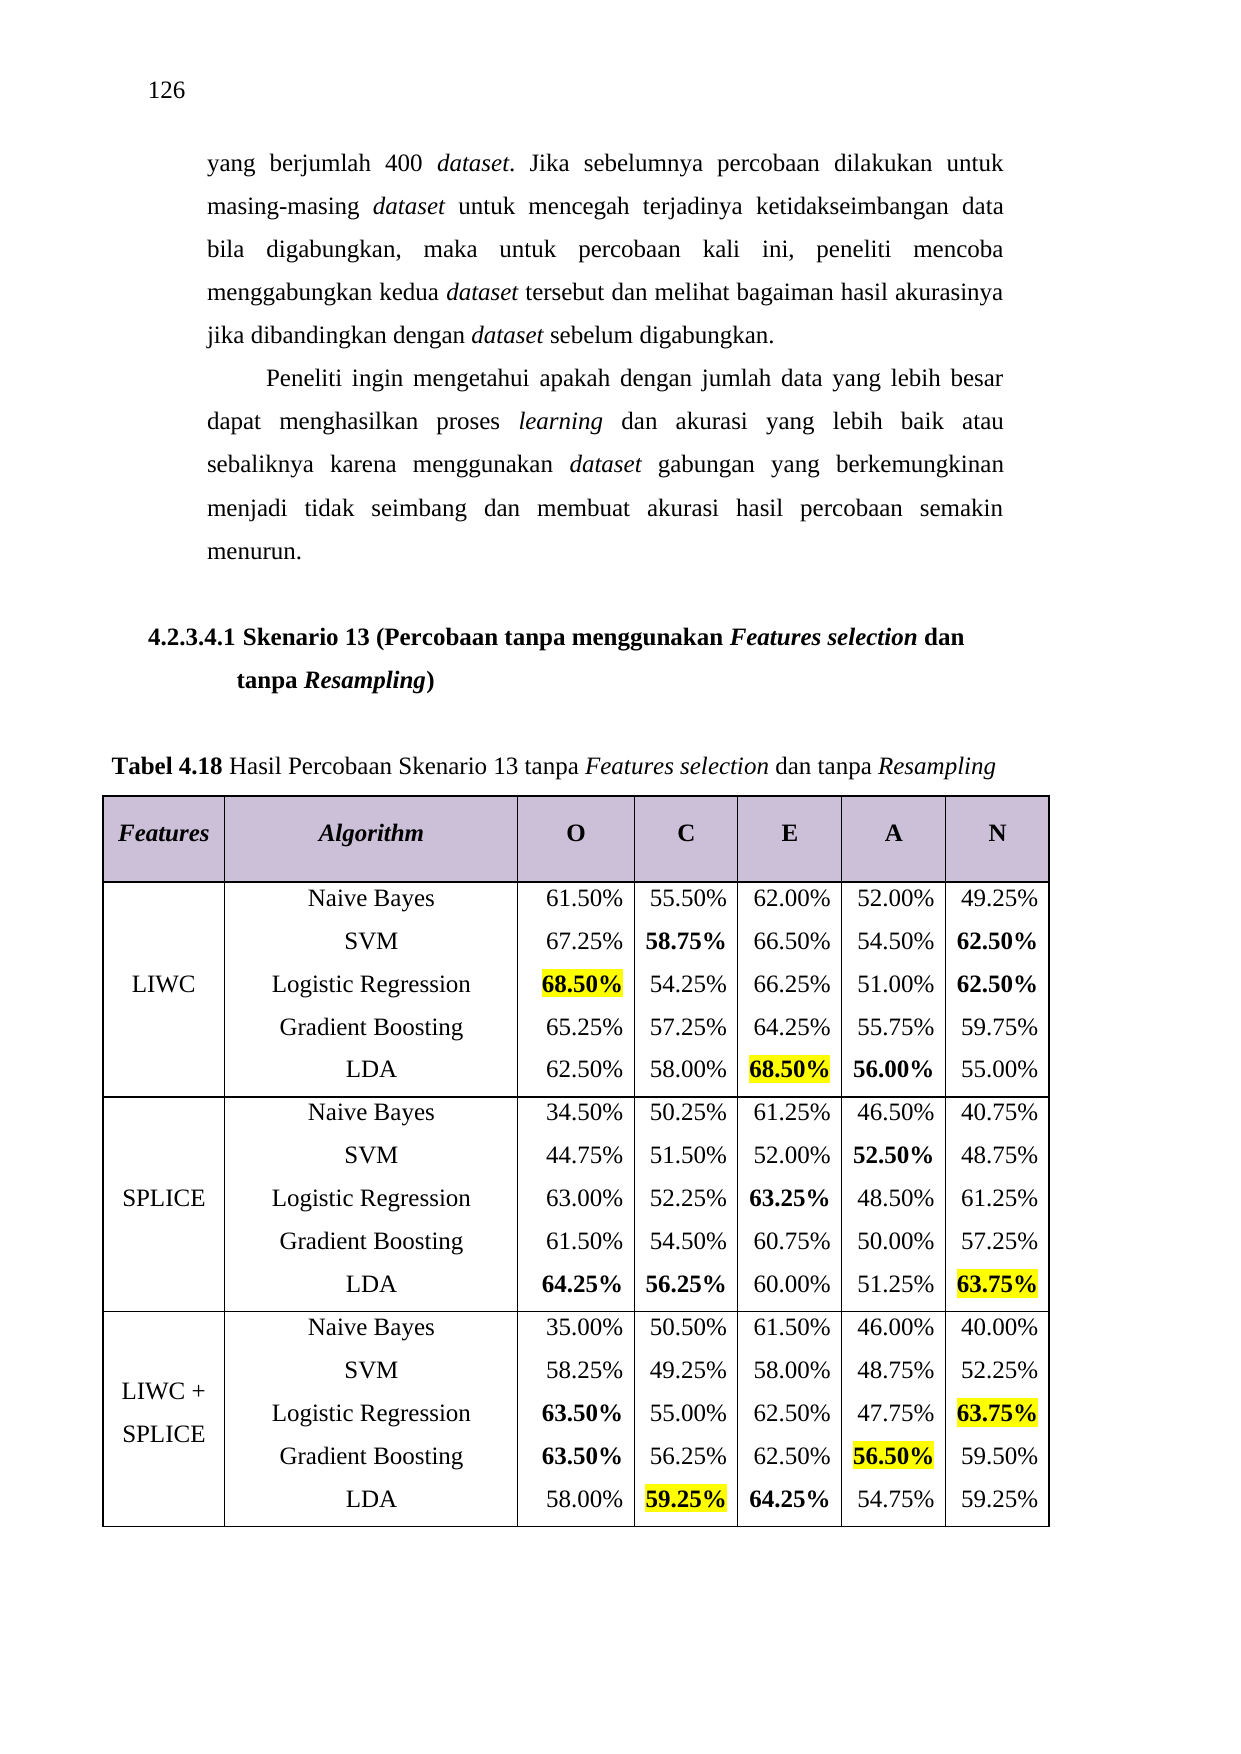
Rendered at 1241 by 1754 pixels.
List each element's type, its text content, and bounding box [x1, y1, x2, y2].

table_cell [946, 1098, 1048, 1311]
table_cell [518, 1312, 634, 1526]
list Tabel 4.18 Hasil Percobaan Skenario 13 tanpa Features selection dan tanpa Resampling [103, 751, 1004, 780]
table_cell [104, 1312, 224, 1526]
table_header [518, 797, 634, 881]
list Skenario 13 (Percobaan tanpa menggunakan Features selection dan tanpa Resampling) [148, 622, 1004, 694]
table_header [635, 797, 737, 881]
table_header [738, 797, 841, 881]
list Peneliti ingin mengetahui apakah dengan jumlah data yang lebih besar dapat menghasilkan proses learning dan akurasi yang lebih baik atau sebaliknya karena menggunakan dataset gabungan yang berkemungkinan menjadi tidak seimbang dan membuat akurasi hasil percobaan semakin menurun. [207, 363, 1004, 564]
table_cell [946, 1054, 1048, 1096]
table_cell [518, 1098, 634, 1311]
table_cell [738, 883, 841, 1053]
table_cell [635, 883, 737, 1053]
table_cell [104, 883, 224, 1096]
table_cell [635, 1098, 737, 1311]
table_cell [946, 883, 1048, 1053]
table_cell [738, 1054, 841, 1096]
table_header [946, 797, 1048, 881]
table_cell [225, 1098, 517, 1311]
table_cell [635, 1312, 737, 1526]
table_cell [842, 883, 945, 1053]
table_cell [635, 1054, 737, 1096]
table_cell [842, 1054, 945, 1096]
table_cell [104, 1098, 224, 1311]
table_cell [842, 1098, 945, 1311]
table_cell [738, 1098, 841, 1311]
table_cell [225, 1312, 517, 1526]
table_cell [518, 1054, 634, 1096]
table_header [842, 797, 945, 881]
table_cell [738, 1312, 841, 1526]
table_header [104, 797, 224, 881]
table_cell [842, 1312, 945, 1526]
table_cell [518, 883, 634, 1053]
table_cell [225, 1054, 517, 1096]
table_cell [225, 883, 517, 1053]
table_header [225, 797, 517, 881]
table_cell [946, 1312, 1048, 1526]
